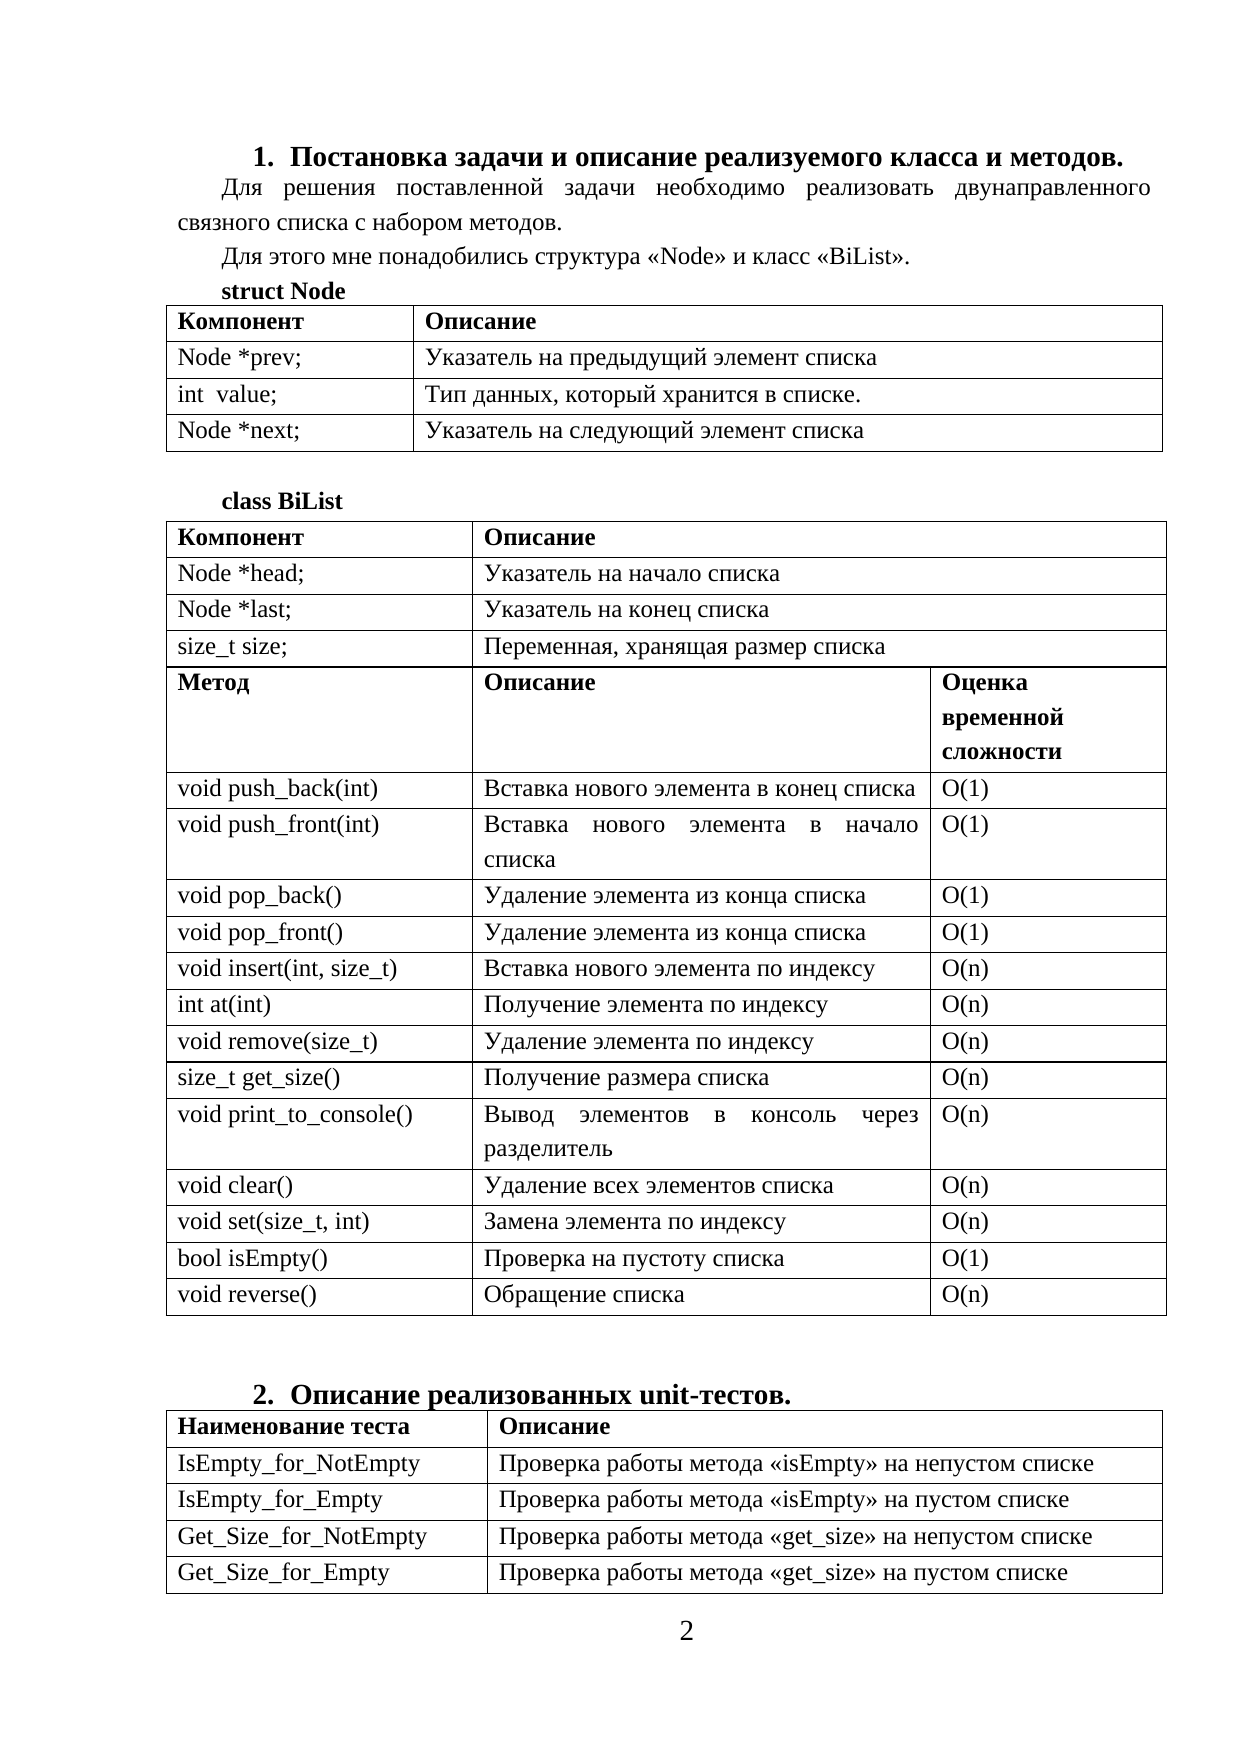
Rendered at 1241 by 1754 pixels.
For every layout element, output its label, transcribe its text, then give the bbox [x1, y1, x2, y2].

table_cell Node *head; [167, 558, 472, 593]
table_cell int value; [167, 379, 413, 414]
table_cell Получение размера списка [473, 1063, 930, 1098]
table_cell Оценка временной сложности [931, 668, 1166, 772]
table_cell O(1) [931, 880, 1166, 916]
subtitle Постановка задачи и описание реализуемого класса и методов. [252, 139, 1152, 172]
table_cell void pop_back() [167, 880, 472, 916]
table_cell Удаление всех элементов списка [473, 1170, 930, 1205]
table_cell Проверка работы метода «isEmpty» на непустом списке [488, 1448, 1162, 1483]
table_cell Проверка работы метода «isEmpty» на пустом списке [488, 1484, 1162, 1520]
table_cell Описание [473, 668, 930, 772]
table_cell Указатель на начало списка [473, 558, 1166, 593]
table_cell O(1) [931, 917, 1166, 952]
table_header Наименование теста [167, 1411, 487, 1447]
table_cell Переменная, хранящая размер списка [473, 631, 1166, 666]
table_cell Проверка работы метода «get_size» на пустом списке [488, 1557, 1162, 1593]
table_header Компонент [167, 306, 413, 341]
table_cell Указатель на конец списка [473, 595, 1166, 630]
table_cell Тип данных, который хранится в списке. [414, 379, 1162, 414]
table_cell size_t size; [167, 631, 472, 666]
table_cell O(n) [931, 1279, 1166, 1315]
table_cell size_t get_size() [167, 1063, 472, 1098]
table_cell O(1) [931, 809, 1166, 879]
text Для решения поставленной задачи необходимо реализовать двунаправленного связного списка с набором методов. [177, 172, 1152, 236]
text class BiList [177, 486, 1152, 515]
table_cell Указатель на предыдущий элемент списка [414, 342, 1162, 378]
table_cell Метод [167, 668, 472, 772]
table_cell O(n) [931, 1206, 1166, 1242]
table_cell Обращение списка [473, 1279, 930, 1315]
table_cell Node *last; [167, 595, 472, 630]
table_cell IsEmpty_for_NotEmpty [167, 1448, 487, 1483]
subtitle Описание реализованных unit-тестов. [252, 1377, 1152, 1410]
table_cell Замена элемента по индексу [473, 1206, 930, 1242]
table_cell O(n) [931, 1170, 1166, 1205]
table_cell O(n) [931, 953, 1166, 988]
table_cell Get_Size_for_Empty [167, 1557, 487, 1593]
table_cell void print_to_console() [167, 1099, 472, 1169]
table_cell Вставка нового элемента по индексу [473, 953, 930, 988]
table_cell Вставка нового элемента в конец списка [473, 773, 930, 808]
table_cell O(n) [931, 1099, 1166, 1169]
table_cell Node *prev; [167, 342, 413, 378]
table_cell Указатель на следующий элемент списка [414, 415, 1162, 451]
text struct Node [177, 276, 1152, 305]
table_header Компонент [167, 522, 472, 557]
table_cell Удаление элемента по индексу [473, 1026, 930, 1061]
table_cell O(n) [931, 1026, 1166, 1061]
table_cell Get_Size_for_NotEmpty [167, 1521, 487, 1556]
table_cell Получение элемента по индексу [473, 990, 930, 1025]
table_header Описание [414, 306, 1162, 341]
table_cell void insert(int, size_t) [167, 953, 472, 988]
table_cell Проверка на пустоту списка [473, 1243, 930, 1278]
table_cell Node *next; [167, 415, 413, 451]
table_cell Удаление элемента из конца списка [473, 917, 930, 952]
table_cell O(1) [931, 773, 1166, 808]
table_cell IsEmpty_for_Empty [167, 1484, 487, 1520]
table_cell void clear() [167, 1170, 472, 1205]
table_cell void pop_front() [167, 917, 472, 952]
table_cell Проверка работы метода «get_size» на непустом списке [488, 1521, 1162, 1556]
table_header Описание [473, 522, 1166, 557]
text Для этого мне понадобились структура «Node» и класс «BiList». [177, 241, 1152, 270]
table_cell int at(int) [167, 990, 472, 1025]
table_cell O(n) [931, 990, 1166, 1025]
table_cell void reverse() [167, 1279, 472, 1315]
table_cell void remove(size_t) [167, 1026, 472, 1061]
table_cell Удаление элемента из конца списка [473, 880, 930, 916]
table_cell bool isEmpty() [167, 1243, 472, 1278]
table_cell Вывод элементов в консоль через разделитель [473, 1099, 930, 1169]
table_cell O(1) [931, 1243, 1166, 1278]
table_cell void push_front(int) [167, 809, 472, 879]
table_cell Вставка нового элемента в начало списка [473, 809, 930, 879]
table_cell void set(size_t, int) [167, 1206, 472, 1242]
table_header Описание [488, 1411, 1162, 1447]
table_cell void push_back(int) [167, 773, 472, 808]
table_cell O(n) [931, 1063, 1166, 1098]
